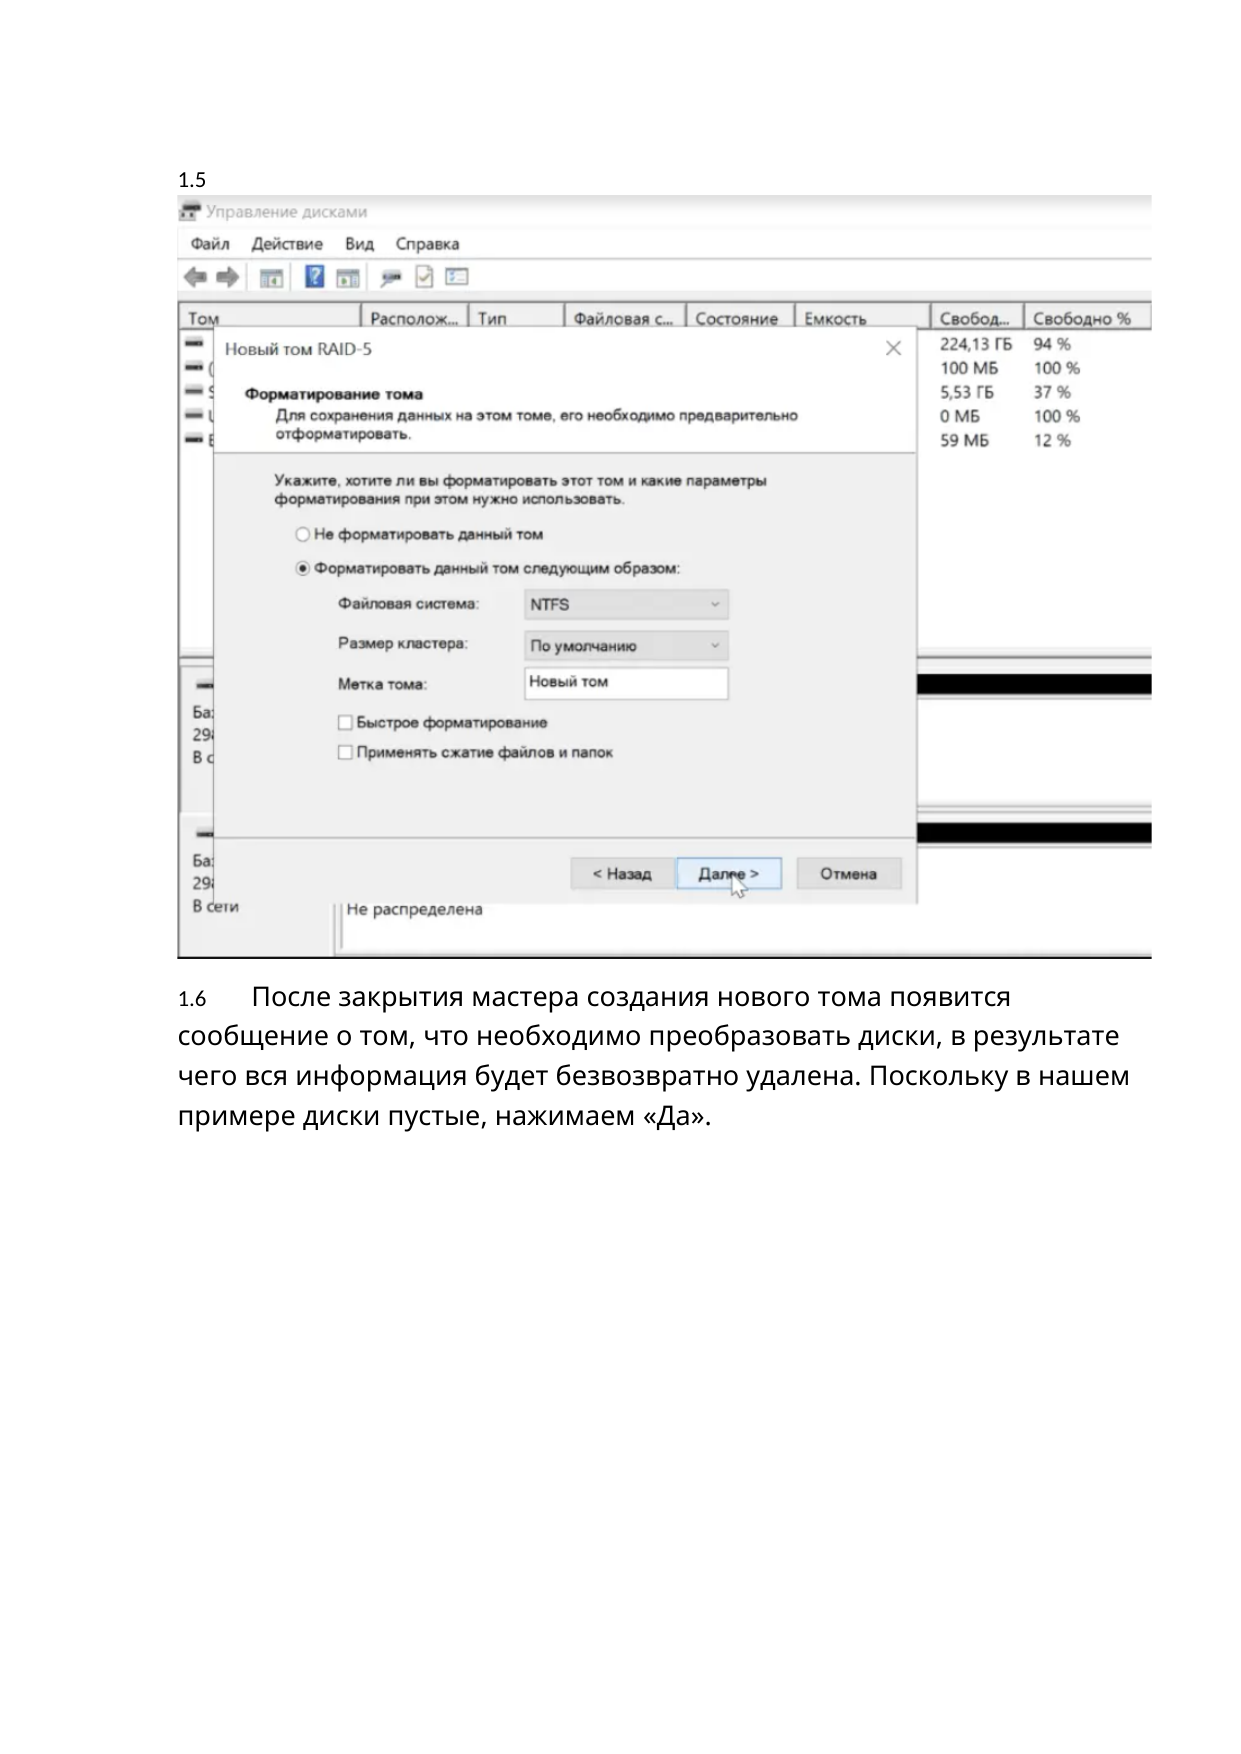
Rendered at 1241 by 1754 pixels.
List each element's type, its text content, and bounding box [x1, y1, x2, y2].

picture [177, 195, 1152, 959]
text 1.5 [177, 165, 1152, 195]
text 1.6 После закрытия мастера создания нового тома появится сообщение о том, что необходимо преобразовать диски, в результате чего вся информация будет безвозвратно удалена. Поскольку в нашем примере диски пустые, нажимаем «Да». [177, 977, 1152, 1133]
